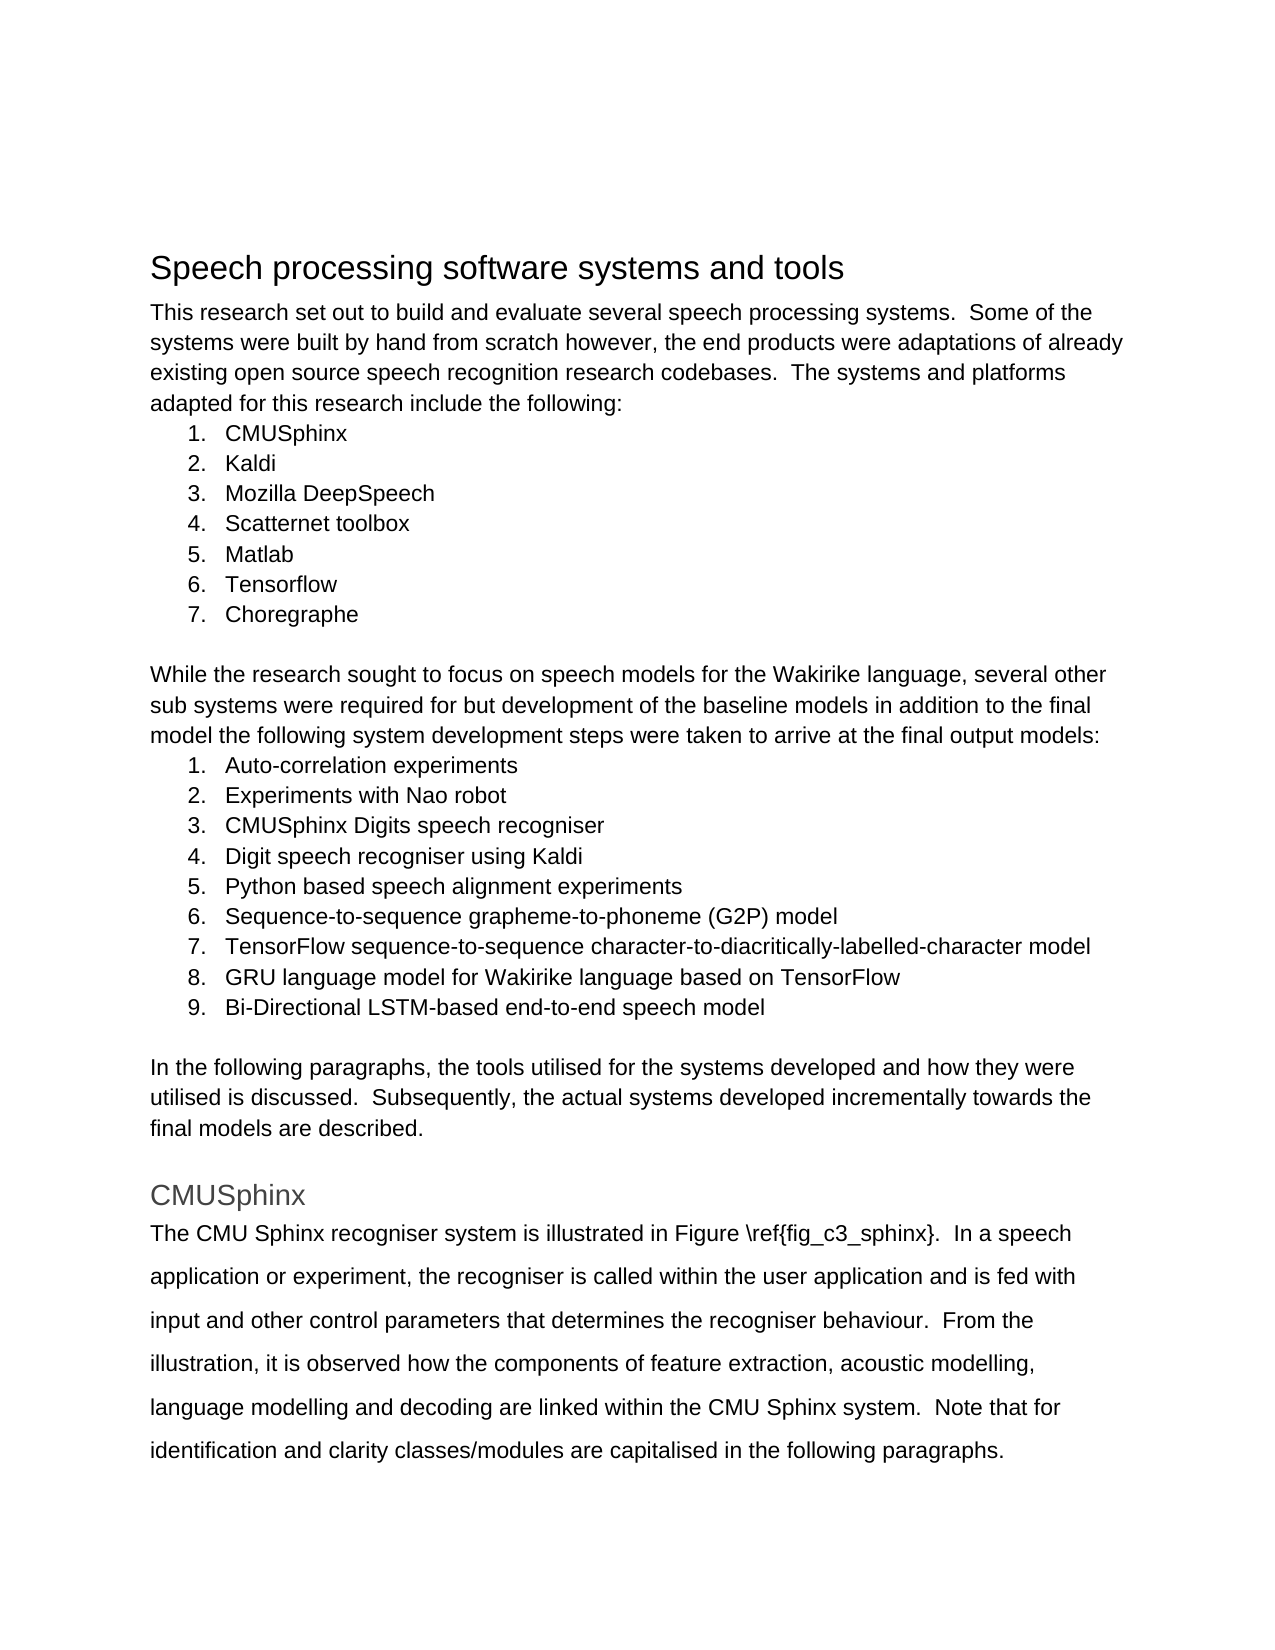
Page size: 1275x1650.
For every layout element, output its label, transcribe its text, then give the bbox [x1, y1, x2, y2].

list Digit speech recogniser using Kaldi [187, 843, 1125, 869]
subtitle CMUSphinx [150, 1178, 1125, 1212]
list Kaldi [187, 450, 1125, 476]
list Tensorflow [187, 571, 1125, 597]
list Bi-Directional LSTM-based end-to-end speech model [187, 994, 1125, 1020]
list GRU language model for Wakirike language based on TensorFlow [187, 963, 1125, 990]
list Sequence-to-sequence grapheme-to-phoneme (G2P) model [187, 903, 1125, 929]
text The CMU Sphinx recogniser system is illustrated in Figure \ref{fig_c3_sphinx}. In a speech application or experiment, the recogniser is called within the user application and is fed with input and other control parameters that determines the recogniser behaviour. From the illustration, it is observed how the components of feature extraction, acoustic modelling, language modelling and decoding are linked within the CMU Sphinx system. Note that for identification and clarity classes/modules are capitalised in the following paragraphs. [150, 1220, 1125, 1463]
list Auto-correlation experiments [187, 752, 1125, 778]
text While the research sought to focus on speech models for the Wakirike language, several other sub systems were required for but development of the baseline models in addition to the final model the following system development steps were taken to arrive at the final output models: [150, 661, 1125, 748]
list Matlab [187, 541, 1125, 567]
list TensorFlow sequence-to-sequence character-to-diacritically-labelled-character model [187, 933, 1125, 959]
list CMUSphinx [187, 420, 1125, 446]
list Mozilla DeepSpeech [187, 480, 1125, 506]
list Scatternet toolbox [187, 510, 1125, 537]
subtitle Speech processing software systems and tools [150, 248, 1125, 286]
list CMUSphinx Digits speech recogniser [187, 812, 1125, 839]
list Choregraphe [187, 601, 1125, 627]
list Experiments with Nao robot [187, 782, 1125, 808]
text In the following paragraphs, the tools utilised for the systems developed and how they were utilised is discussed. Subsequently, the actual systems developed incrementally towards the final models are described. [150, 1054, 1125, 1141]
list Python based speech alignment experiments [187, 873, 1125, 899]
